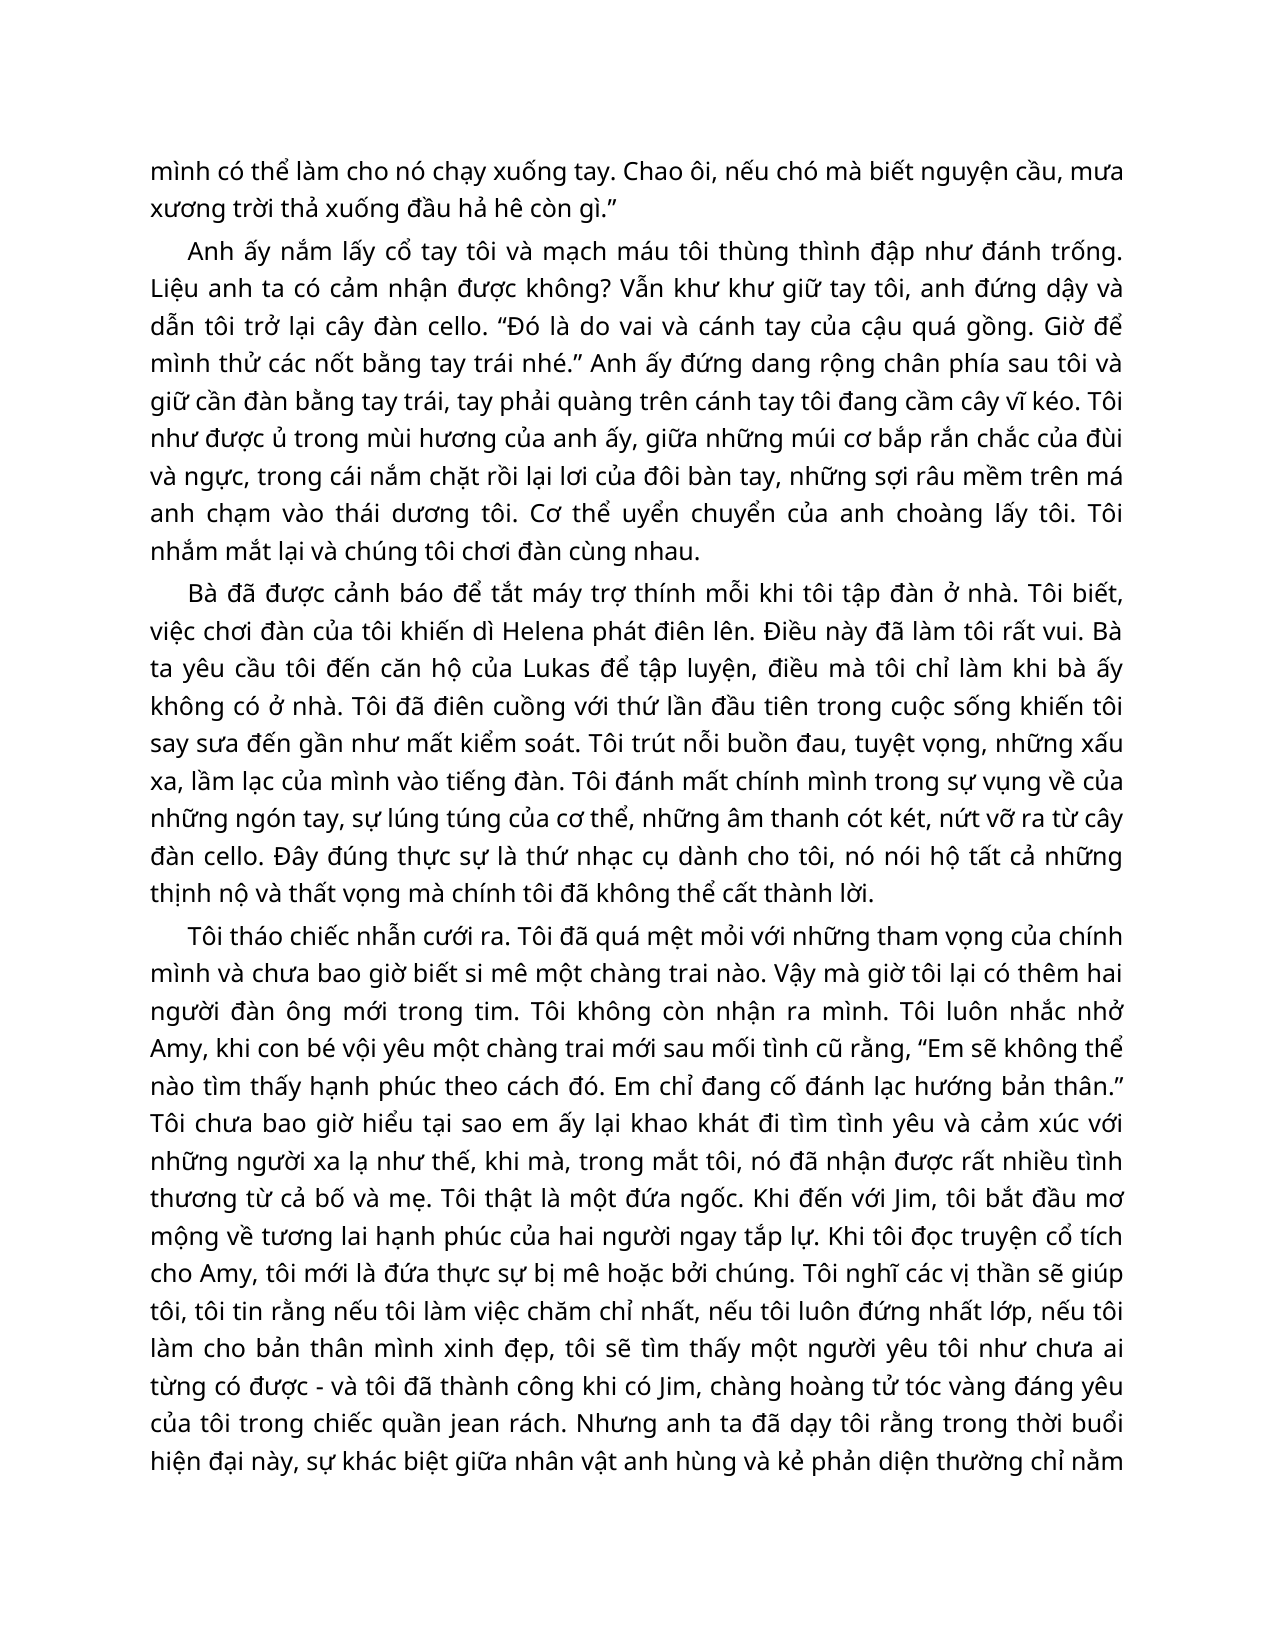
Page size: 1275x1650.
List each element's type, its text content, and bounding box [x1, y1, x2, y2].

text Anh ấy nắm lấy cổ tay tôi và mạch máu tôi thùng thình đập như đánh trống. Liệu anh ta có cảm nhận được không? Vẫn khư khư giữ tay tôi, anh đứng dậy và dẫn tôi trở lại cây đàn cello. “Đó là do vai và cánh tay của cậu quá gồng. Giờ để mình thử các nốt bằng tay trái nhé.” Anh ấy đứng dang rộng chân phía sau tôi và giữ cần đàn bằng tay trái, tay phải quàng trên cánh tay tôi đang cầm cây vĩ kéo. Tôi như được ủ trong mùi hương của anh ấy, giữa những múi cơ bắp rắn chắc của đùi và ngực, trong cái nắm chặt rồi lại lơi của đôi bàn tay, những sợi râu mềm trên má anh chạm vào thái dương tôi. Cơ thể uyển chuyển của anh choàng lấy tôi. Tôi nhắm mắt lại và chúng tôi chơi đàn cùng nhau. [150, 230, 1125, 567]
text Bà đã được cảnh báo để tắt máy trợ thính mỗi khi tôi tập đàn ở nhà. Tôi biết, việc chơi đàn của tôi khiến dì Helena phát điên lên. Điều này đã làm tôi rất vui. Bà ta yêu cầu tôi đến căn hộ của Lukas để tập luyện, điều mà tôi chỉ làm khi bà ấy không có ở nhà. Tôi đã điên cuồng với thứ lần đầu tiên trong cuộc sống khiến tôi say sưa đến gần như mất kiểm soát. Tôi trút nỗi buồn đau, tuyệt vọng, những xấu xa, lầm lạc của mình vào tiếng đàn. Tôi đánh mất chính mình trong sự vụng về của những ngón tay, sự lúng túng của cơ thể, những âm thanh cót két, nứt vỡ ra từ cây đàn cello. Đây đúng thực sự là thứ nhạc cụ dành cho tôi, nó nói hộ tất cả những thịnh nộ và thất vọng mà chính tôi đã không thể cất thành lời. [150, 572, 1125, 910]
